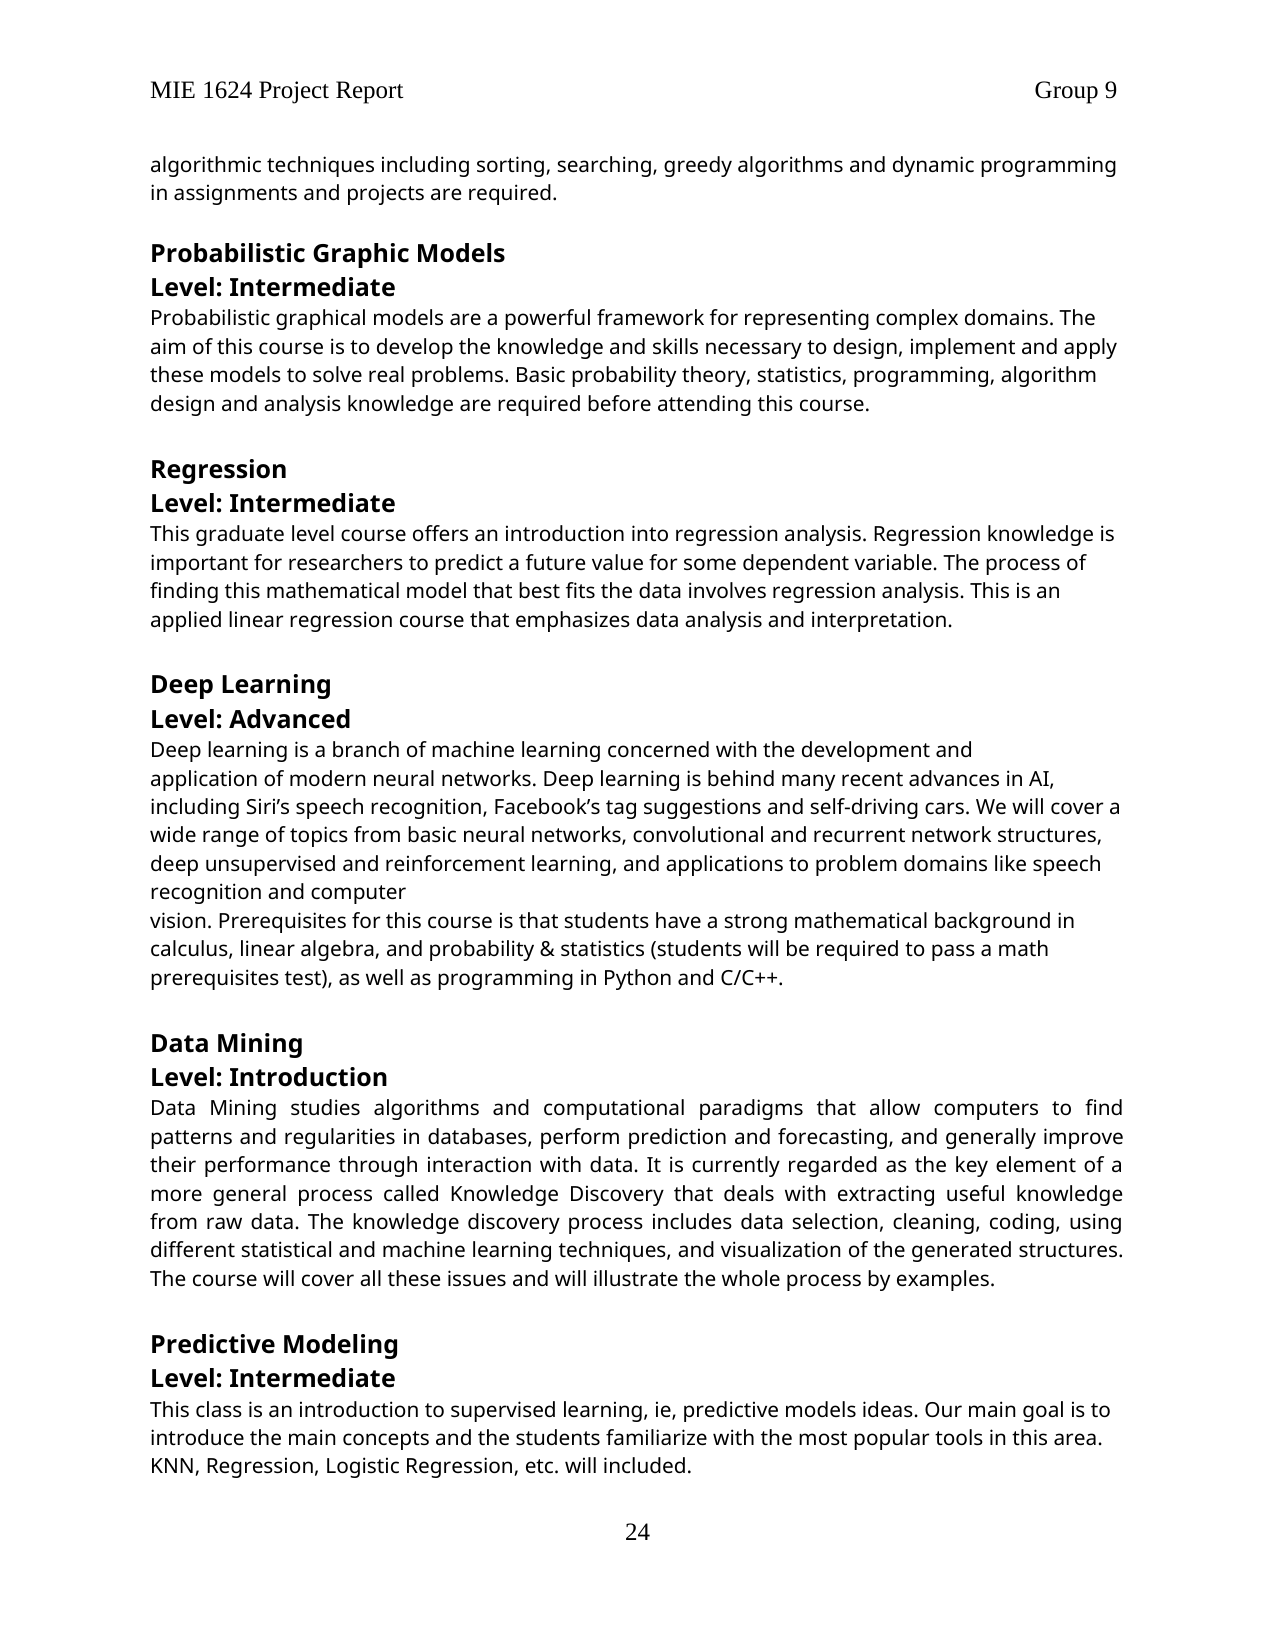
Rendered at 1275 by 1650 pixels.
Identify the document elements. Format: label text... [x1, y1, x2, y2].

text Data Mining studies algorithms and computational paradigms that allow computers to find patterns and regularities in databases, perform prediction and forecasting, and generally improve their performance through interaction with data. It is currently regarded as the key element of a more general process called Knowledge Discovery that deals with extracting useful knowledge from raw data. The knowledge discovery process includes data selection, cleaning, coding, using different statistical and machine learning techniques, and visualization of the generated structures. The course will cover all these issues and will illustrate the whole process by examples. [150, 1093, 1125, 1292]
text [150, 150, 1125, 207]
text This class is an introduction to supervised learning, ie, predictive models ideas. Our main goal is to introduce the main concepts and the students familiarize with the most popular tools in this area. KNN, Regression, Logistic Regression, etc. will included. [150, 1395, 1125, 1480]
text This graduate level course offers an introduction into regression analysis. Regression knowledge is important for researchers to predict a future value for some dependent variable. The process of finding this mathematical model that best fits the data involves regression analysis. This is an applied linear regression course that emphasizes data analysis and interpretation. [150, 519, 1125, 633]
text Probabilistic graphical models are a powerful framework for representing complex domains. The aim of this course is to develop the knowledge and skills necessary to design, implement and apply these models to solve real problems. Basic probability theory, statistics, programming, algorithm design and analysis knowledge are required before attending this course. [150, 303, 1125, 417]
text Deep learning is a branch of machine learning concerned with the development and application of modern neural networks. Deep learning is behind many recent advances in AI, including Siri’s speech recognition, Facebook’s tag suggestions and self-driving cars. We will cover a wide range of topics from basic neural networks, convolutional and recurrent network structures, deep unsupervised and reinforcement learning, and applications to problem domains like speech recognition and computer vision. Prerequisites for this course is that students have a strong mathematical background in calculus, linear algebra, and probability & statistics (students will be required to pass a math prerequisites test), as well as programming in Python and C/C++. [150, 735, 1125, 991]
text Predictive Modeling [150, 1327, 1125, 1361]
text Level: Intermediate [150, 485, 1125, 519]
text Regression [150, 451, 1125, 485]
text Probabilistic Graphic Models [150, 235, 1125, 269]
text Data Mining [150, 1025, 1125, 1059]
text Deep Learning [150, 667, 1125, 701]
text Level: Introduction [150, 1059, 1125, 1093]
text Level: Intermediate [150, 269, 1125, 303]
text Level: Advanced [150, 701, 1125, 735]
text Level: Intermediate [150, 1361, 1125, 1395]
